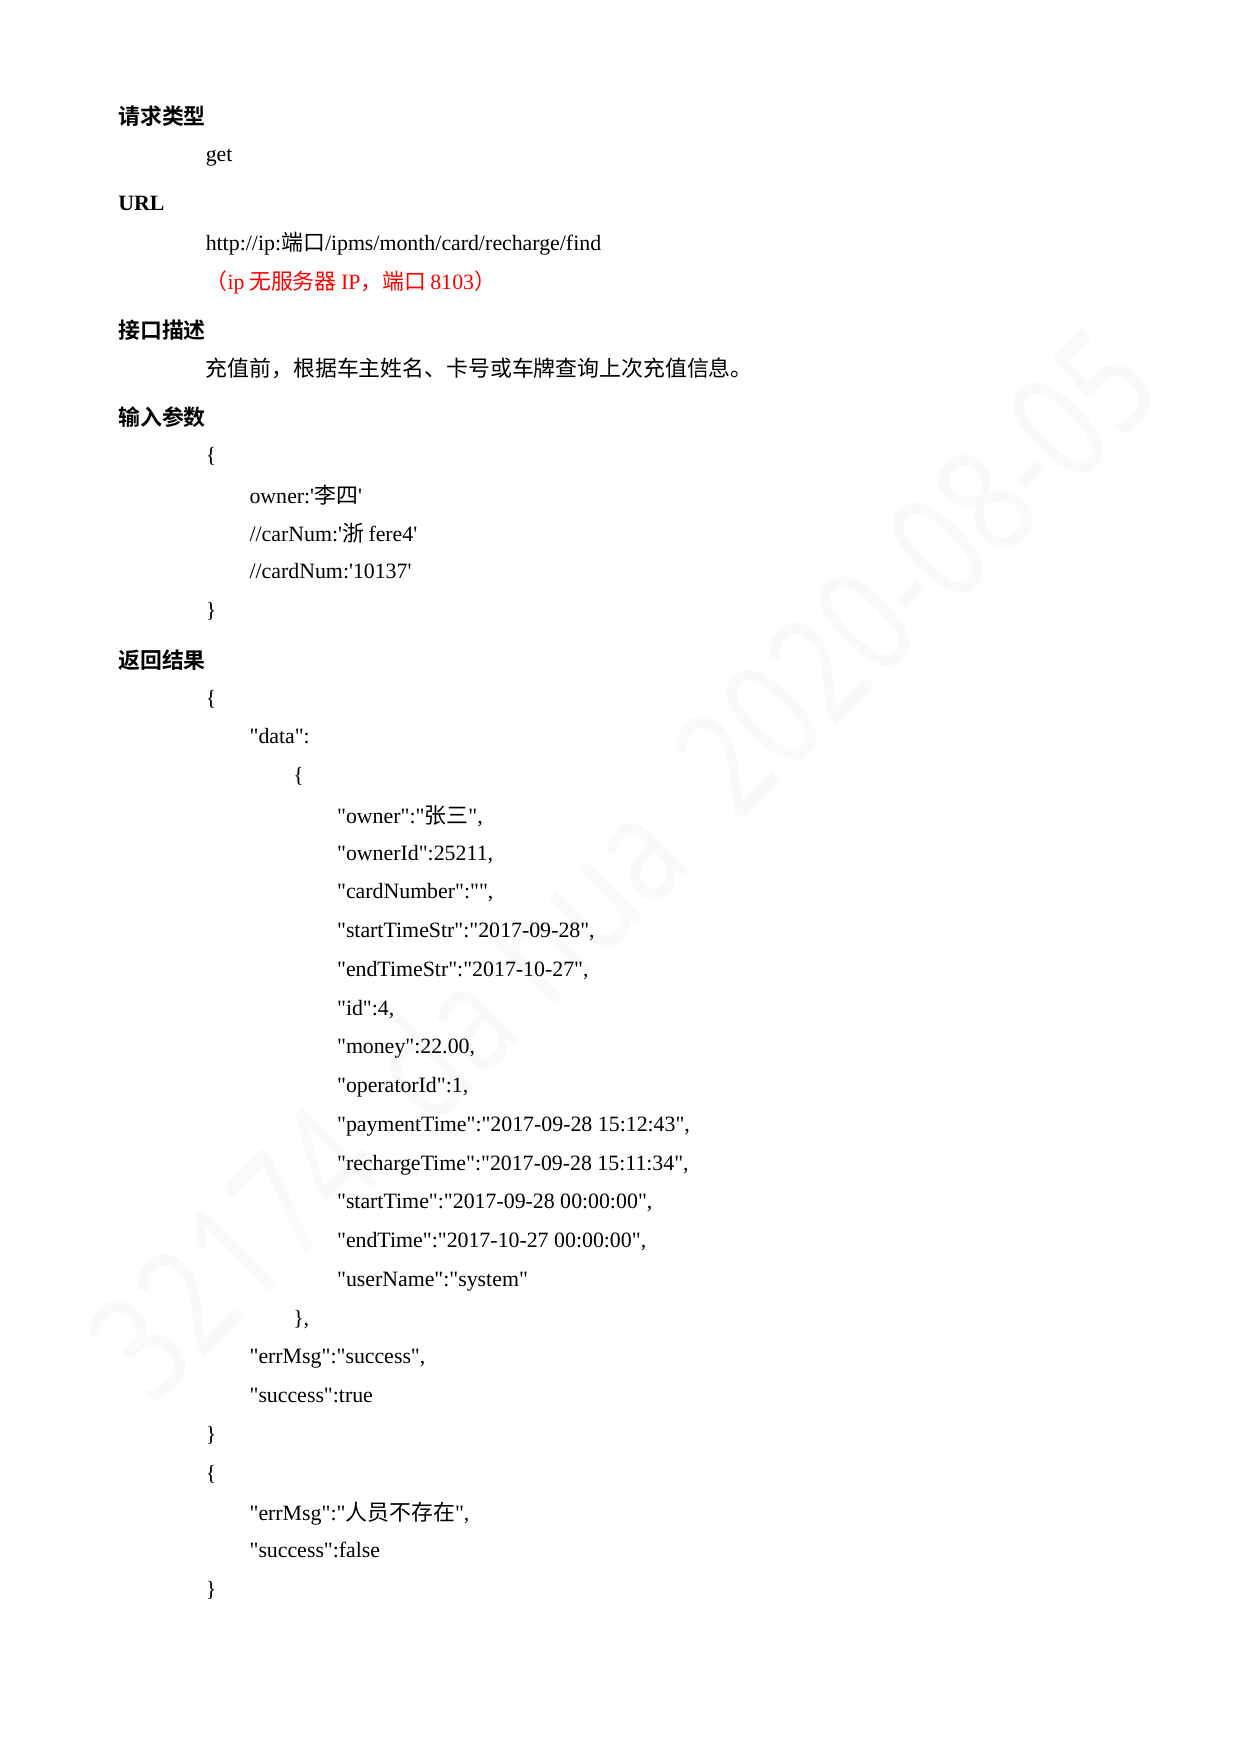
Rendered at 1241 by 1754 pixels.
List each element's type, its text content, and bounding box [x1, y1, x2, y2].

text "startTimeStr":"2017-09-28", [337, 913, 1122, 946]
text （ip无服务器IP，端口8103） [206, 263, 1122, 296]
text 返回结果 [118, 642, 1122, 675]
text "success":true [249, 1378, 1122, 1411]
text { [206, 1456, 1122, 1488]
text http://ip:端口/ipms/month/card/recharge/find [206, 225, 1122, 257]
text 输入参数 [118, 400, 1122, 432]
text "cardNumber":"", [337, 875, 1122, 907]
text URL [118, 186, 1122, 218]
text "success":false [249, 1533, 1122, 1566]
text owner:'李四' [249, 477, 1122, 510]
text "paymentTime":"2017-09-28 15:12:43", [337, 1107, 1122, 1140]
text }, [249, 1301, 1122, 1333]
text get [206, 137, 1122, 170]
text //carNum:'浙fere4' [249, 516, 1122, 548]
text } [206, 593, 1122, 626]
text "endTimeStr":"2017-10-27", [337, 952, 1122, 985]
text { [206, 438, 1122, 471]
text } [206, 1417, 1122, 1450]
text { [249, 758, 1122, 791]
text 接口描述 [118, 312, 1122, 345]
text "money":22.00, [337, 1030, 1122, 1062]
text "id":4, [337, 991, 1122, 1023]
text "endTime":"2017-10-27 00:00:00", [337, 1223, 1122, 1256]
text 充值前，根据车主姓名、卡号或车牌查询上次充值信息。 [206, 351, 1122, 383]
text } [206, 1572, 1122, 1605]
text "userName":"system" [337, 1262, 1122, 1295]
text "startTime":"2017-09-28 00:00:00", [337, 1185, 1122, 1217]
text 请求类型 [118, 98, 1122, 131]
text //cardNum:'10137' [249, 555, 1122, 587]
text "errMsg":"人员不存在", [249, 1495, 1122, 1527]
text "rechargeTime":"2017-09-28 15:11:34", [337, 1146, 1122, 1178]
text "operatorId":1, [337, 1068, 1122, 1101]
text { [206, 681, 1122, 713]
text "errMsg":"success", [249, 1340, 1122, 1372]
text "ownerId":25211, [337, 836, 1122, 868]
text "data": [206, 720, 1122, 752]
text "owner":"张三", [337, 797, 1122, 830]
